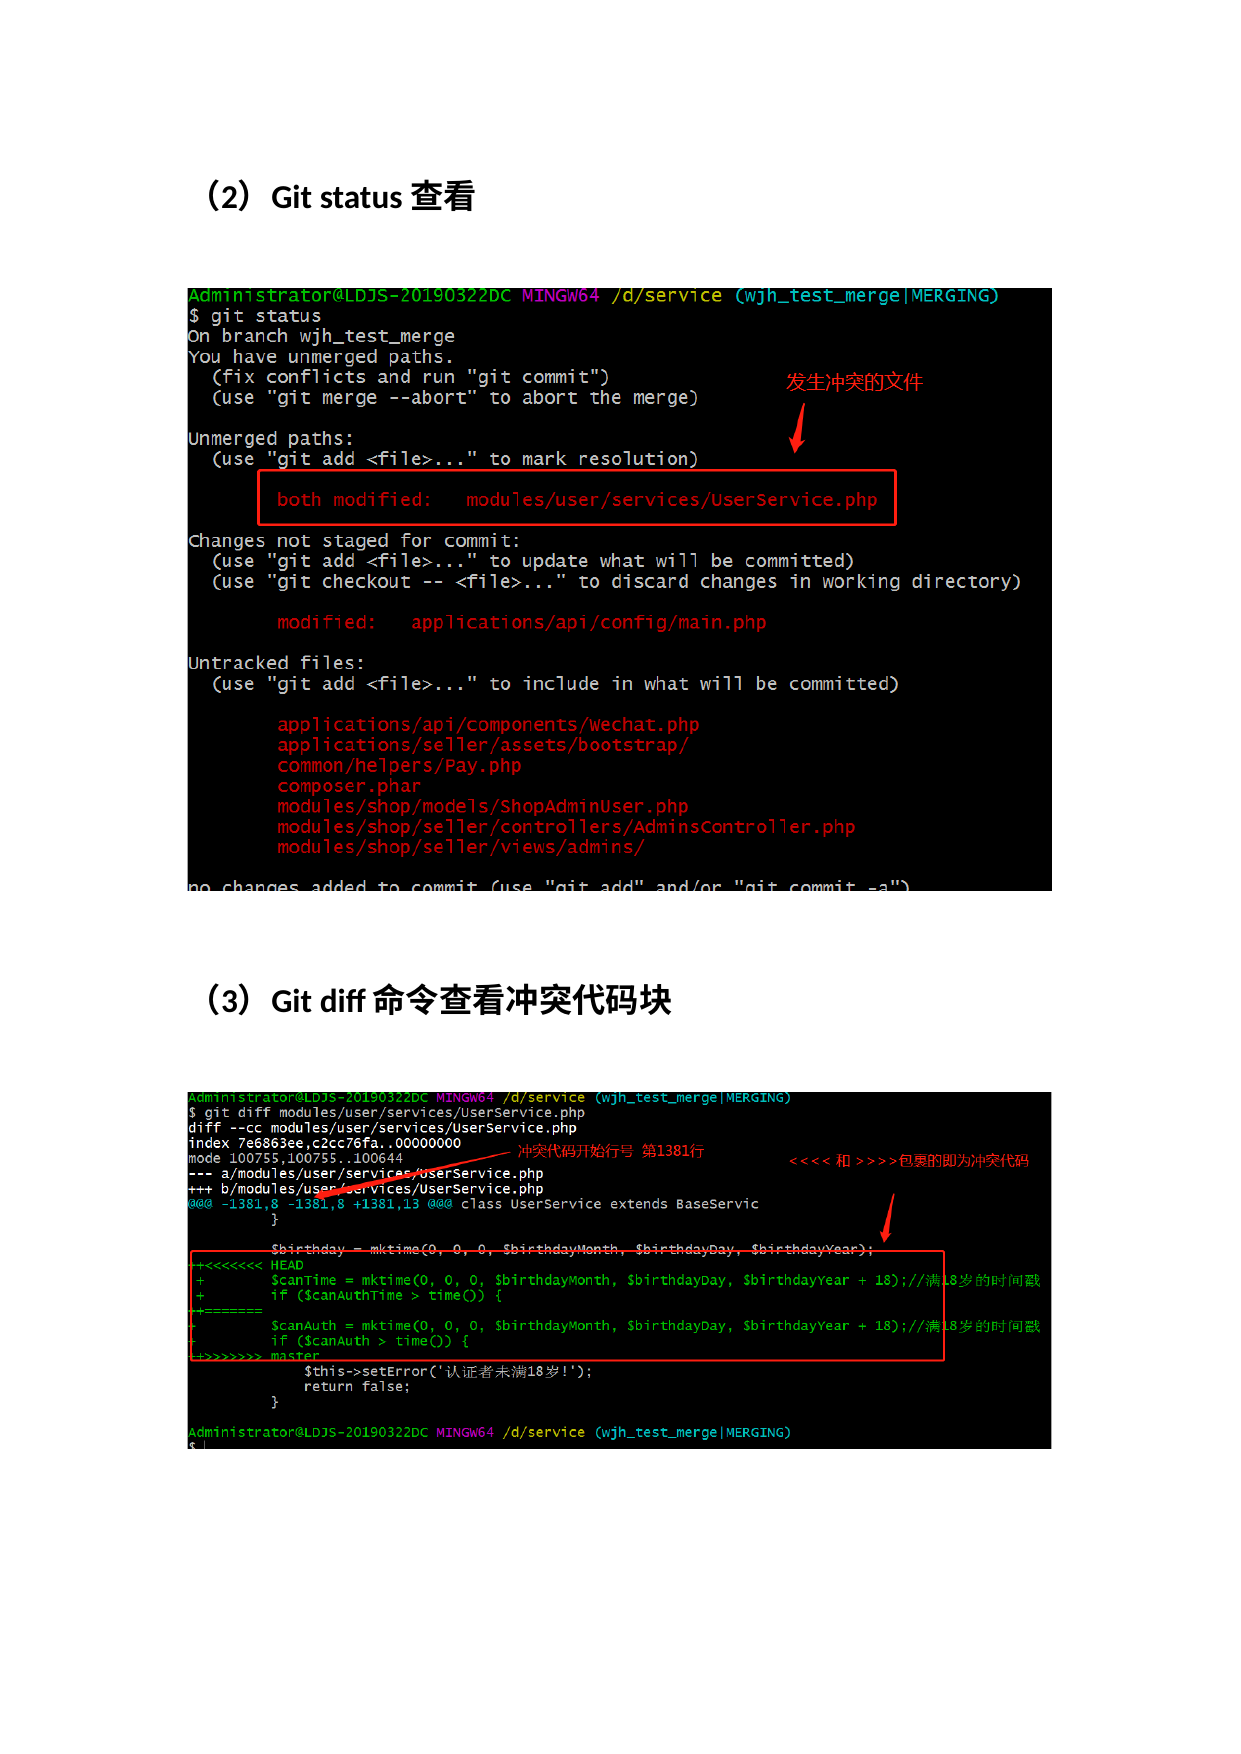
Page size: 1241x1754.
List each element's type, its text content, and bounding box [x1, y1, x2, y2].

picture [187, 1092, 1052, 1449]
picture [187, 288, 1052, 891]
subtitle （2）Git status 查看 [187, 162, 1053, 227]
subtitle （3）Git diff命令查看冲突代码块 [187, 966, 1053, 1031]
